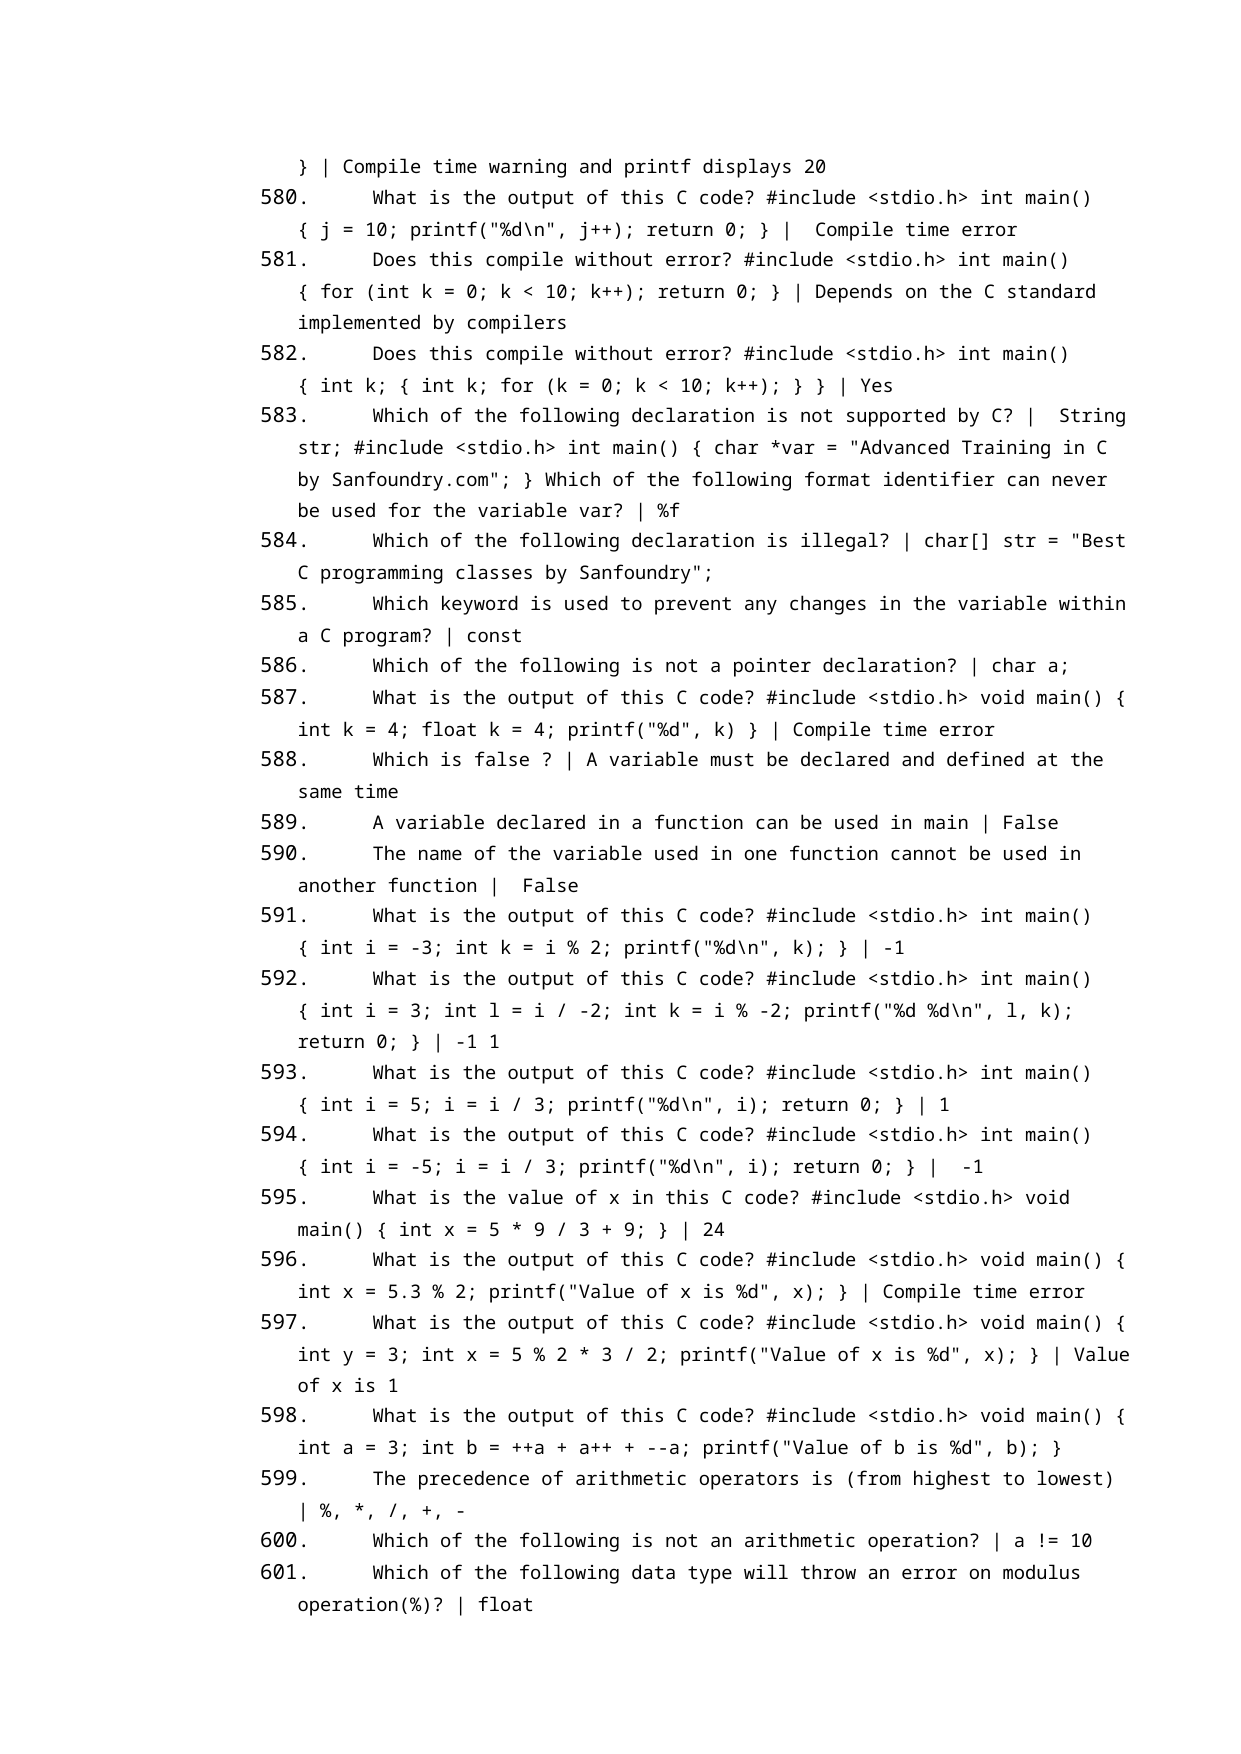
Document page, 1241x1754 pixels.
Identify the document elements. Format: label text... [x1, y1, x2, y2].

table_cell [207, 148, 1152, 179]
table_cell Which of the following is not an arithmetic operation? | a != 10 [207, 1523, 1152, 1554]
table_cell What is the output of this C code? #include <stdio.h> int main() { j = 10; printf("%d\n", j++); return 0; } | Compile time error [207, 179, 1152, 241]
table_cell Which of the following declaration is illegal? | char[] str = "Best C programming classes by Sanfoundry"; [207, 523, 1152, 585]
table_cell What is the output of this C code? #include <stdio.h> int main() { int i = 5; i = i / 3; printf("%d\n", i); return 0; } | 1 [207, 1054, 1152, 1116]
table_cell Does this compile without error? #include <stdio.h> int main() { for (int k = 0; k < 10; k++); return 0; } | Depends on the C standard implemented by compilers [207, 241, 1152, 335]
table_cell Which keyword is used to prevent any changes in the variable within a C program? | const [207, 585, 1152, 648]
table_cell What is the output of this C code? #include <stdio.h> int main() { int i = -3; int k = i % 2; printf("%d\n", k); } | -1 [207, 898, 1152, 960]
table_cell Which of the following is not a pointer declaration? | char a; [207, 648, 1152, 679]
table_cell What is the output of this C code? #include <stdio.h> void main() { int a = 3; int b = ++a + a++ + --a; printf("Value of b is %d", b); } [207, 1398, 1152, 1460]
table_cell What is the output of this C code? #include <stdio.h> void main() { int k = 4; float k = 4; printf("%d", k) } | Compile time error [207, 679, 1152, 741]
table_cell What is the output of this C code? #include <stdio.h> void main() { int x = 5.3 % 2; printf("Value of x is %d", x); } | Compile time error [207, 1241, 1152, 1304]
table_cell The precedence of arithmetic operators is (from highest to lowest) | %, *, /, +, - [207, 1460, 1152, 1523]
table_cell Which is false ? | A variable must be declared and defined at the same time [207, 741, 1152, 804]
table_cell What is the output of this C code? #include <stdio.h> int main() { int i = 3; int l = i / -2; int k = i % -2; printf("%d %d\n", l, k); return 0; } | -1 1 [207, 960, 1152, 1054]
table_cell The name of the variable used in one function cannot be used in another function | False [207, 835, 1152, 898]
table_cell Which of the following data type will throw an error on modulus operation(%)? | float [207, 1554, 1152, 1616]
table_cell What is the output of this C code? #include <stdio.h> void main() { int y = 3; int x = 5 % 2 * 3 / 2; printf("Value of x is %d", x); } | Value of x is 1 [207, 1304, 1152, 1398]
table_cell What is the value of x in this C code? #include <stdio.h> void main() { int x = 5 * 9 / 3 + 9; } | 24 [207, 1179, 1152, 1241]
table_cell Which of the following declaration is not supported by C? | String str; #include <stdio.h> int main() { char *var = "Advanced Training in C by Sanfoundry.com"; } Which of the following format identifier can never be used for the variable var? | %f [207, 398, 1152, 523]
table_cell What is the output of this C code? #include <stdio.h> int main() { int i = -5; i = i / 3; printf("%d\n", i); return 0; } | -1 [207, 1116, 1152, 1179]
table_cell A variable declared in a function can be used in main | False [207, 804, 1152, 835]
table_cell Does this compile without error? #include <stdio.h> int main() { int k; { int k; for (k = 0; k < 10; k++); } } | Yes [207, 335, 1152, 398]
